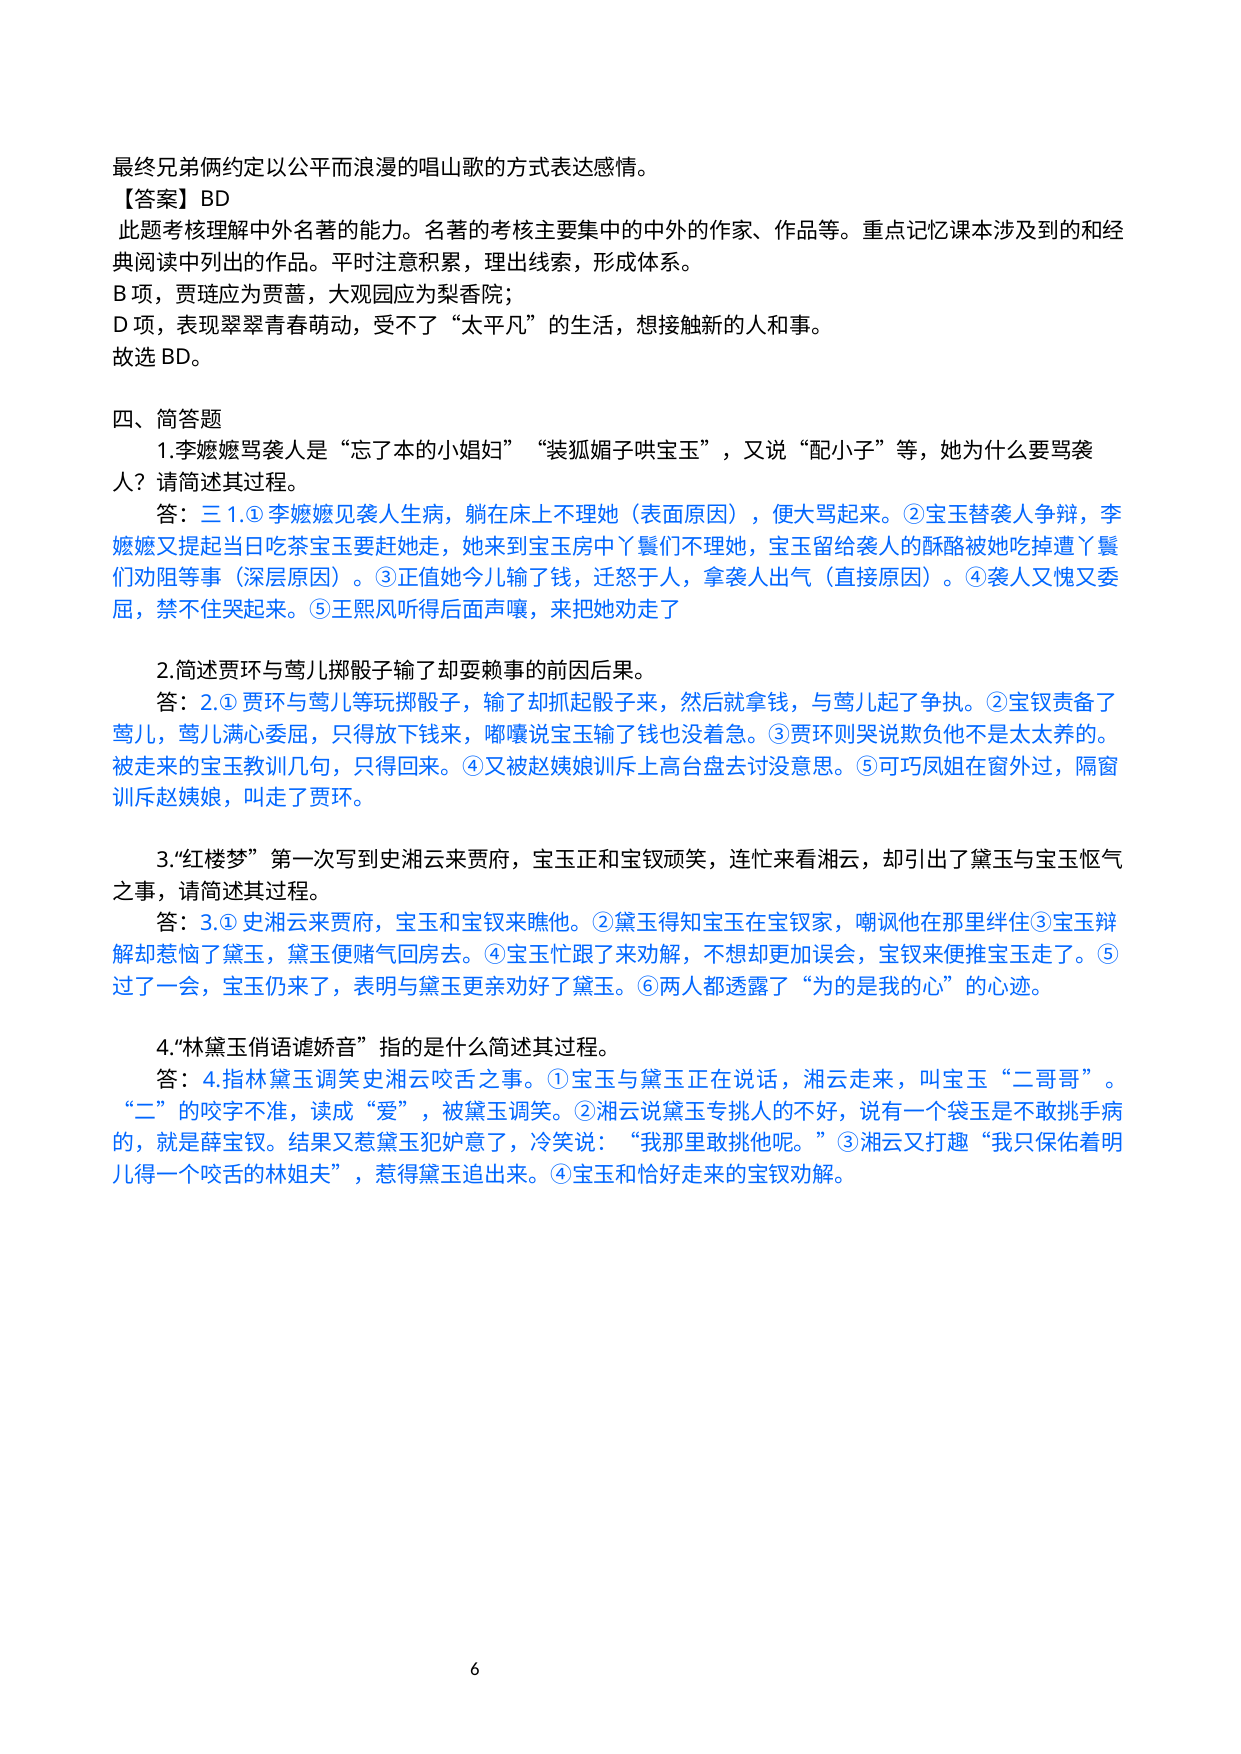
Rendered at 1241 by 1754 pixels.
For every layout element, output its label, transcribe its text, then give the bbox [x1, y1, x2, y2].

text 答：3.①史湘云来贾府，宝玉和宝钗来瞧他。②黛玉得知宝玉在宝钗家，嘲讽他在那里绊住③宝玉辩解却惹恼了黛玉，黛玉便赌气回房去。④宝玉忙跟了来劝解，不想却更加误会，宝钗来便推宝玉走了。⑤过了一会，宝玉仍来了，表明与黛玉更亲劝好了黛玉。⑥两人都透露了“为的是我的心”的心迹。 [112, 905, 1128, 1000]
text 此题考核理解中外名著的能力。名著的考核主要集中的中外的作家、作品等。重点记忆课本涉及到的和经典阅读中列出的作品。平时注意积累，理出线索，形成体系。 B项，贾琏应为贾蔷，大观园应为梨香院； D项，表现翠翠青春萌动，受不了“太平凡”的生活，想接触新的人和事。 故选BD。 [112, 213, 1128, 372]
text 1.李嬷嬷骂袭人是“忘了本的小娼妇”“装狐媚子哄宝玉”，又说“配小子”等，她为什么要骂袭人？请简述其过程。 [112, 433, 1128, 497]
text 4.“林黛玉俏语谑娇音”指的是什么简述其过程。 [112, 1030, 1128, 1062]
text 3.“红楼梦”第一次写到史湘云来贾府，宝玉正和宝钗顽笑，连忙来看湘云，却引出了黛玉与宝玉怄气之事，请简述其过程。 [112, 842, 1128, 905]
list 简答题 [112, 402, 1128, 433]
text 答：2.①贾环与莺儿等玩掷骰子，输了却抓起骰子来，然后就拿钱，与莺儿起了争执。②宝钗责备了莺儿，莺儿满心委屈，只得放下钱来，嘟囔说宝玉输了钱也没着急。③贾环则哭说欺负他不是太太养的。被走来的宝玉教训几句，只得回来。④又被赵姨娘训斥上高台盘去讨没意思。⑤可巧凤姐在窗外过，隔窗训斥赵姨娘，叫走了贾环。 [112, 685, 1128, 812]
text 答：三1.①李嬷嬷见袭人生病，躺在床上不理她（表面原因），便大骂起来。②宝玉替袭人争辩，李嬷嬷又提起当日吃茶宝玉要赶她走，她来到宝玉房中丫鬟们不理她，宝玉留给袭人的酥酪被她吃掉遭丫鬟们劝阻等事（深层原因）。③正值她今儿输了钱，迁怒于人，拿袭人出气（直接原因）。④袭人又愧又委屈，禁不住哭起来。⑤王熙风听得后面声嚷，来把她劝走了 [112, 497, 1128, 624]
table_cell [113, 150, 1128, 182]
text 答：4.指林黛玉调笑史湘云咬舌之事。①宝玉与黛玉正在说话，湘云走来，叫宝玉“二哥哥”。“二”的咬字不准，读成“爱”，被黛玉调笑。②湘云说黛玉专挑人的不好，说有一个袋玉是不敢挑手病的，就是薛宝钗。结果又惹黛玉犯妒意了，冷笑说：“我那里敢挑他呢。”③湘云又打趣“我只保佑着明儿得一个咬舌的林姐夫”，惹得黛玉追出来。④宝玉和恰好走来的宝钗劝解。 [112, 1062, 1128, 1189]
text 2.简述贾环与莺儿掷骰子输了却耍赖事的前因后果。 [112, 653, 1128, 685]
text 【答案】BD [112, 182, 1128, 213]
